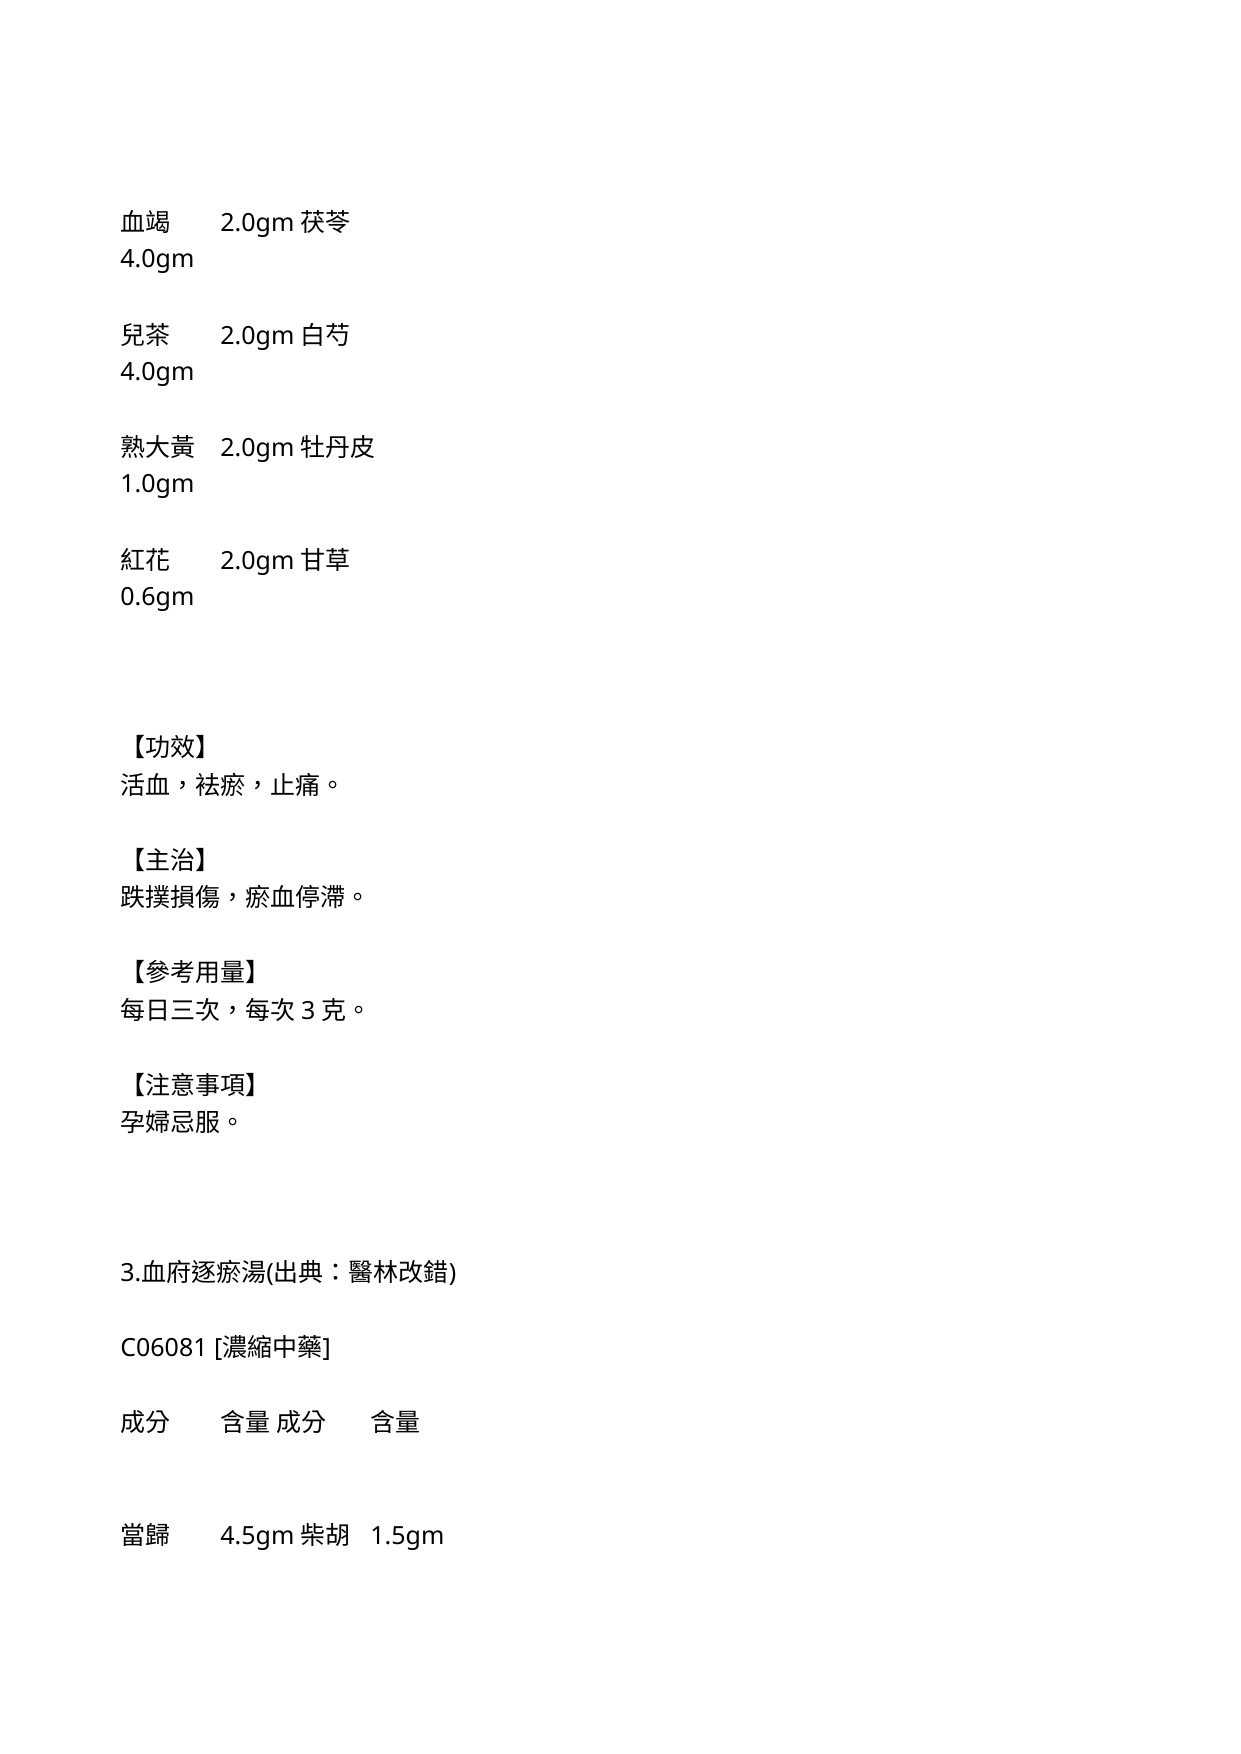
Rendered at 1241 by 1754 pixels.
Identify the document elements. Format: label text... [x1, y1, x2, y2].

text 跌撲損傷，瘀血停滯。 [120, 877, 1120, 914]
text 成分 含量 成分 含量 [120, 1402, 1120, 1439]
text 0.6gm [120, 577, 1120, 614]
text 4.0gm [120, 352, 1120, 389]
text 1.0gm [120, 464, 1120, 502]
text 【注意事項】 [120, 1064, 1120, 1102]
text 兒茶 2.0gm 白芍 [120, 314, 1120, 352]
text 3.血府逐瘀湯(出典：醫林改錯) [120, 1252, 1120, 1289]
text 紅花 2.0gm 甘草 [120, 539, 1120, 577]
text 【主治】 [120, 839, 1120, 877]
text 當歸 4.5gm 柴胡 1.5gm [120, 1514, 1120, 1552]
text 血竭 2.0gm 茯苓 [120, 202, 1120, 239]
text 活血，袪瘀，止痛。 [120, 764, 1120, 802]
text 每日三次，每次 3 克。 [120, 989, 1120, 1027]
text 【參考用量】 [120, 952, 1120, 989]
text 4.0gm [120, 239, 1120, 277]
text 熟大黃 2.0gm 牡丹皮 [120, 427, 1120, 464]
text 孕婦忌服。 [120, 1102, 1120, 1139]
text 【功效】 [120, 727, 1120, 764]
text C06081 [濃縮中藥] [120, 1327, 1120, 1364]
